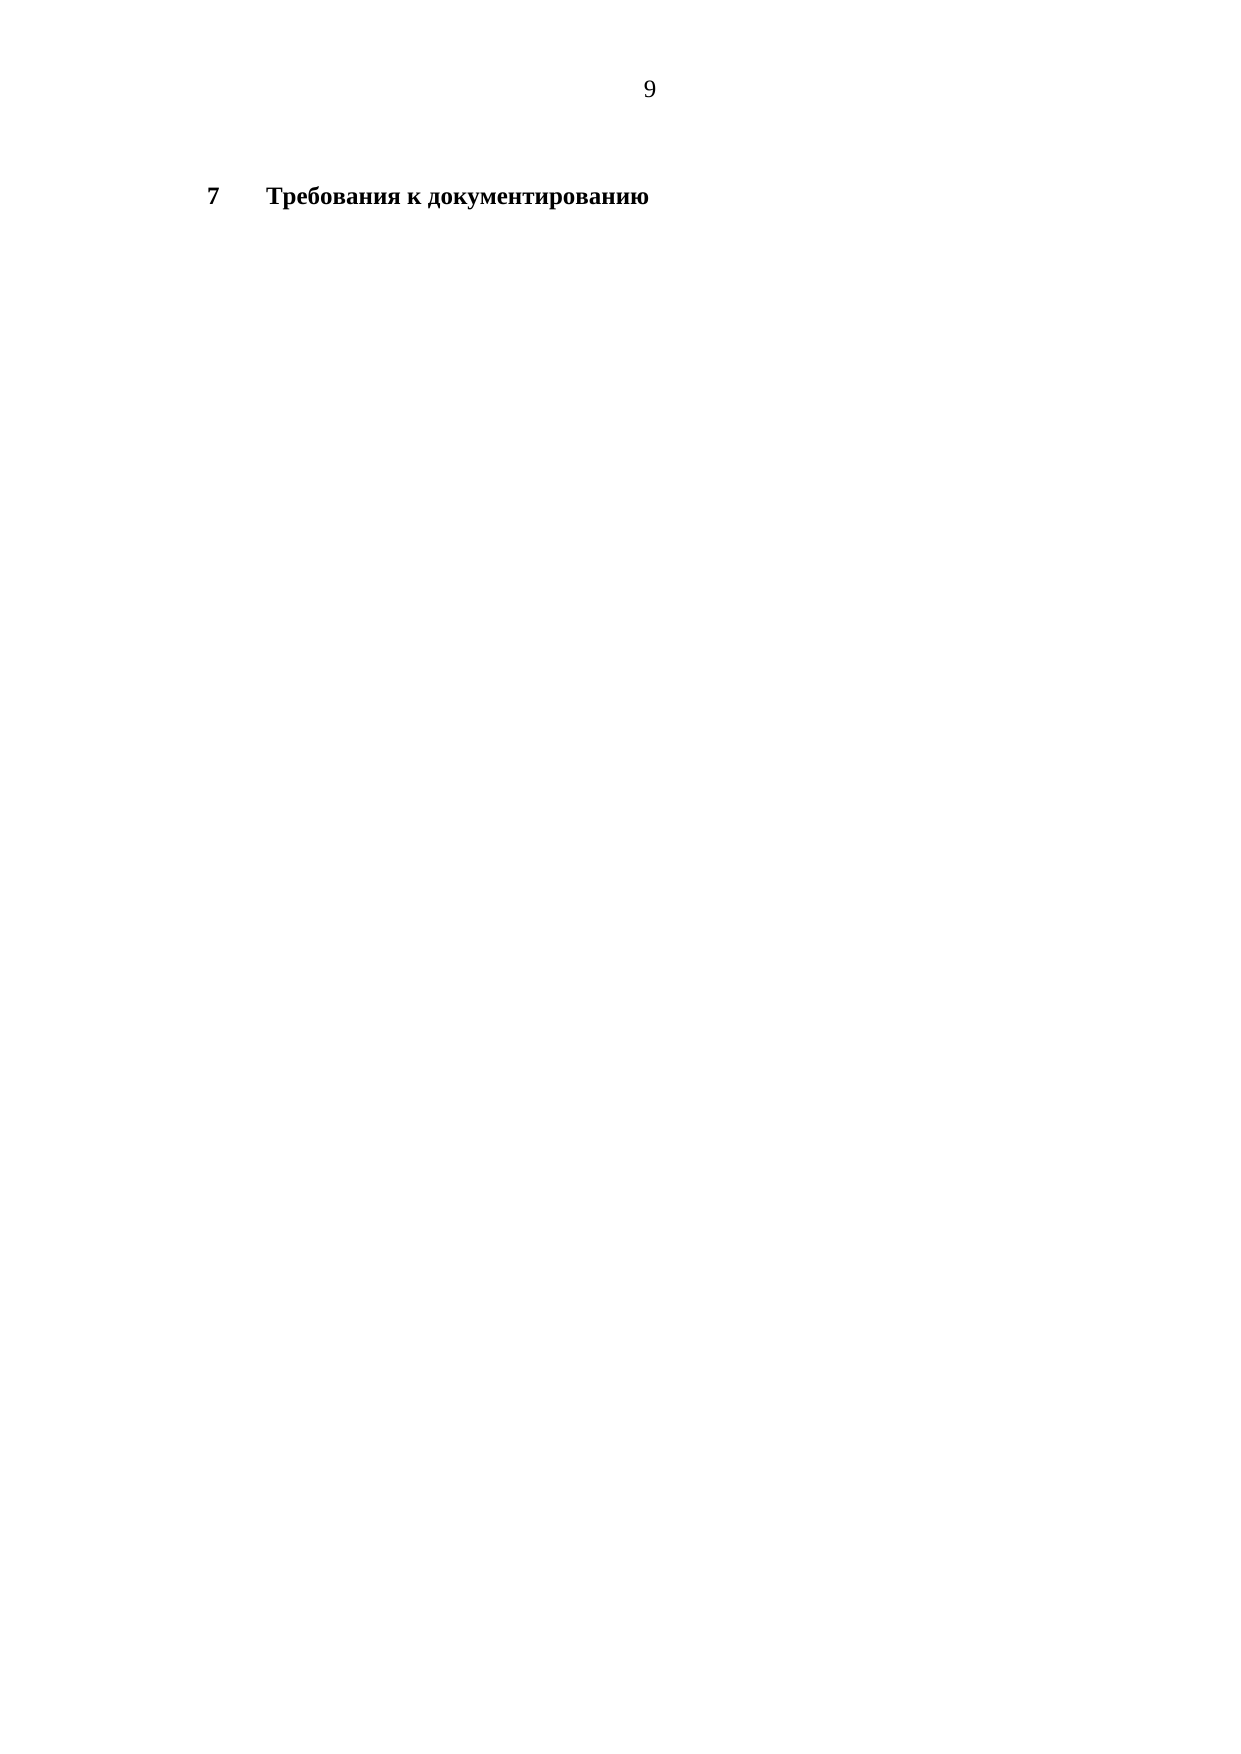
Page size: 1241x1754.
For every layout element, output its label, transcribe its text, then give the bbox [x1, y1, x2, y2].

subtitle Требования к документированию [118, 181, 1181, 210]
